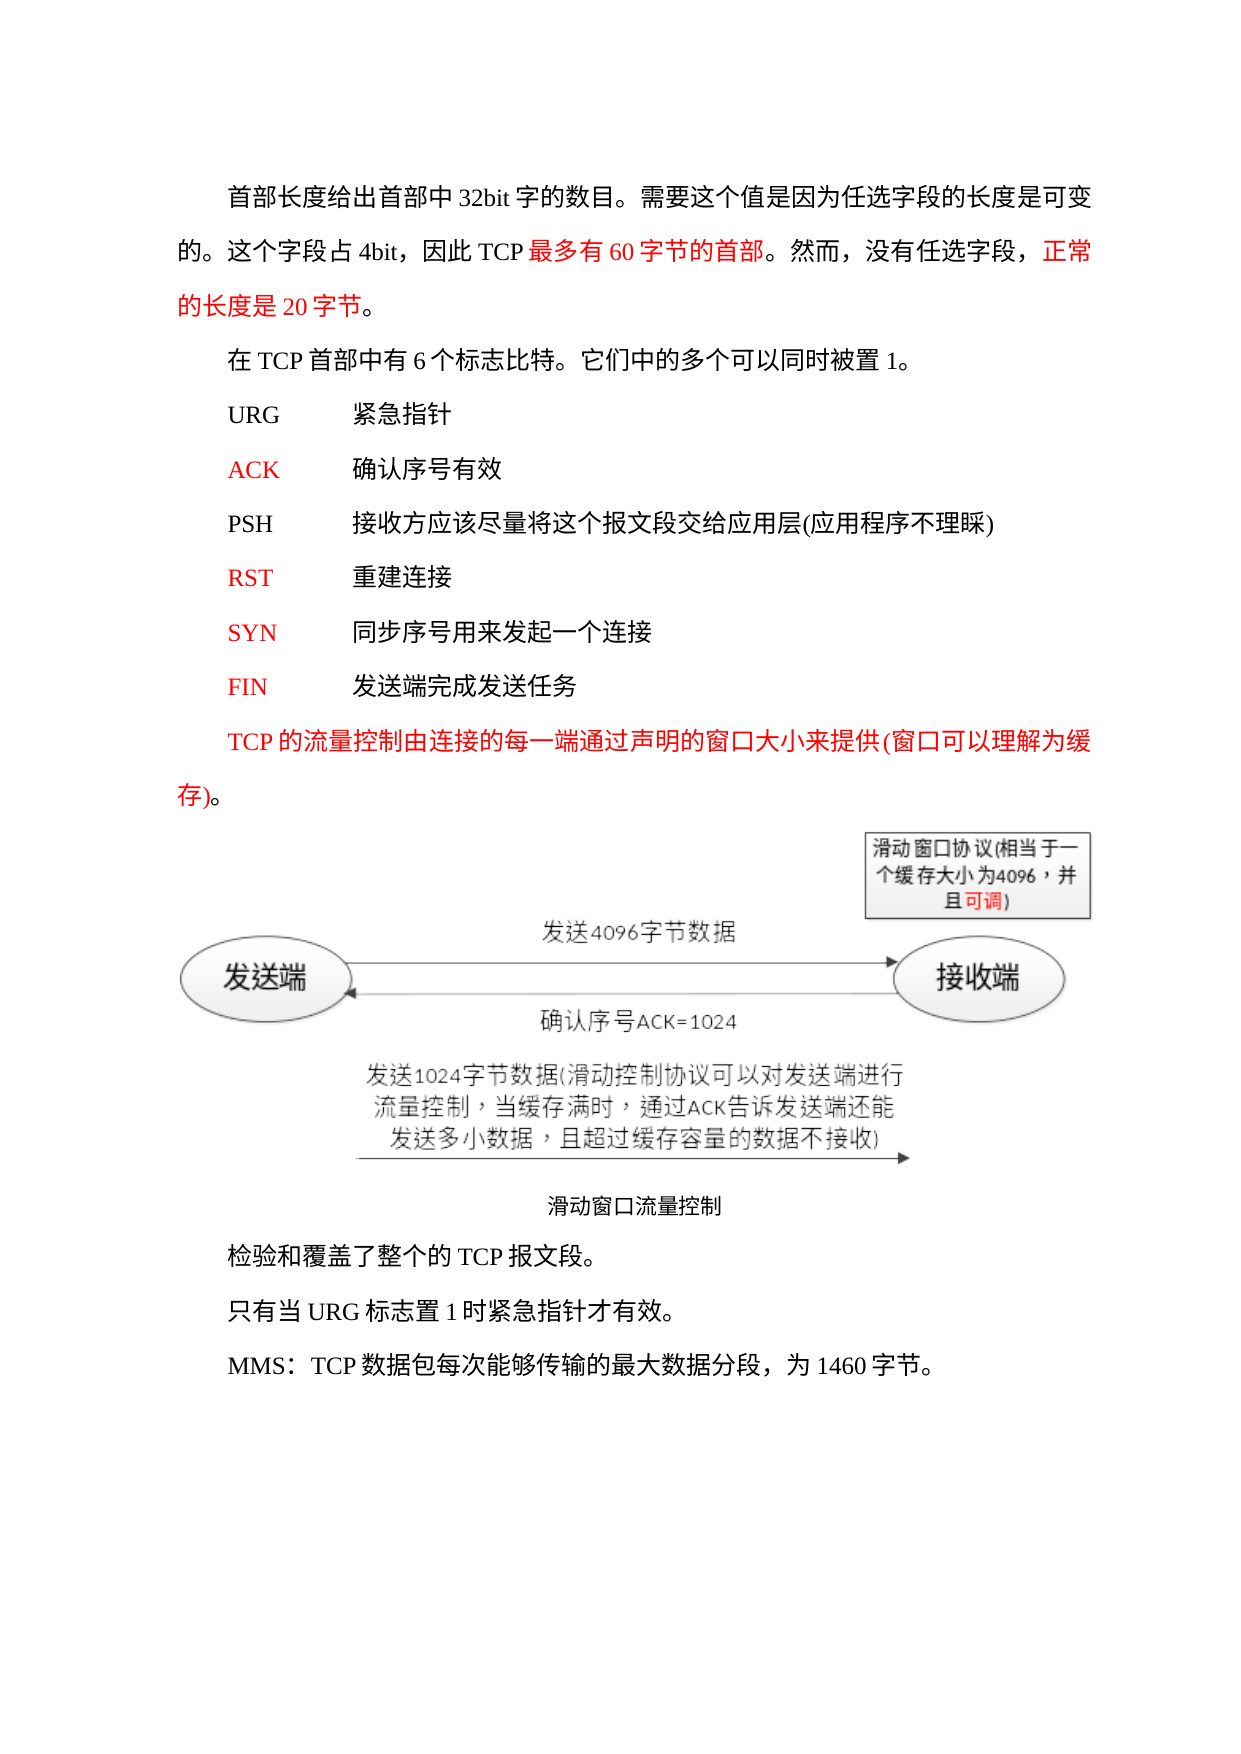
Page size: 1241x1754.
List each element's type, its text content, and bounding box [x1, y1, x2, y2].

text 滑动窗口流量控制 [177, 830, 1092, 1221]
text TCP的流量控制由连接的每一端通过声明的窗口大小来提供(窗口可以理解为缓存)。 [177, 721, 1092, 812]
text 在TCP首部中有6个标志比特。它们中的多个可以同时被置1。 [177, 340, 1092, 377]
text PSH 接收方应该尽量将这个报文段交给应用层(应用程序不理睬) [177, 503, 1092, 540]
text 首部长度给出首部中32bit字的数目。需要这个值是因为任选字段的长度是可变的。这个字段占4bit，因此TCP最多有60字节的首部。然而，没有任选字段，正常的长度是20字节。 [177, 177, 1092, 322]
text 检验和覆盖了整个的TCP报文段。 [177, 1237, 1092, 1273]
text ACK 确认序号有效 [177, 449, 1092, 485]
text URG 紧急指针 [177, 395, 1092, 431]
text FIN 发送端完成发送任务 [177, 667, 1092, 703]
text SYN 同步序号用来发起一个连接 [177, 612, 1092, 648]
text MMS：TCP数据包每次能够传输的最大数据分段，为1460字节。 [177, 1346, 1092, 1382]
text 只有当URG标志置1时紧急指针才有效。 [177, 1291, 1092, 1327]
text RST 重建连接 [177, 558, 1092, 594]
